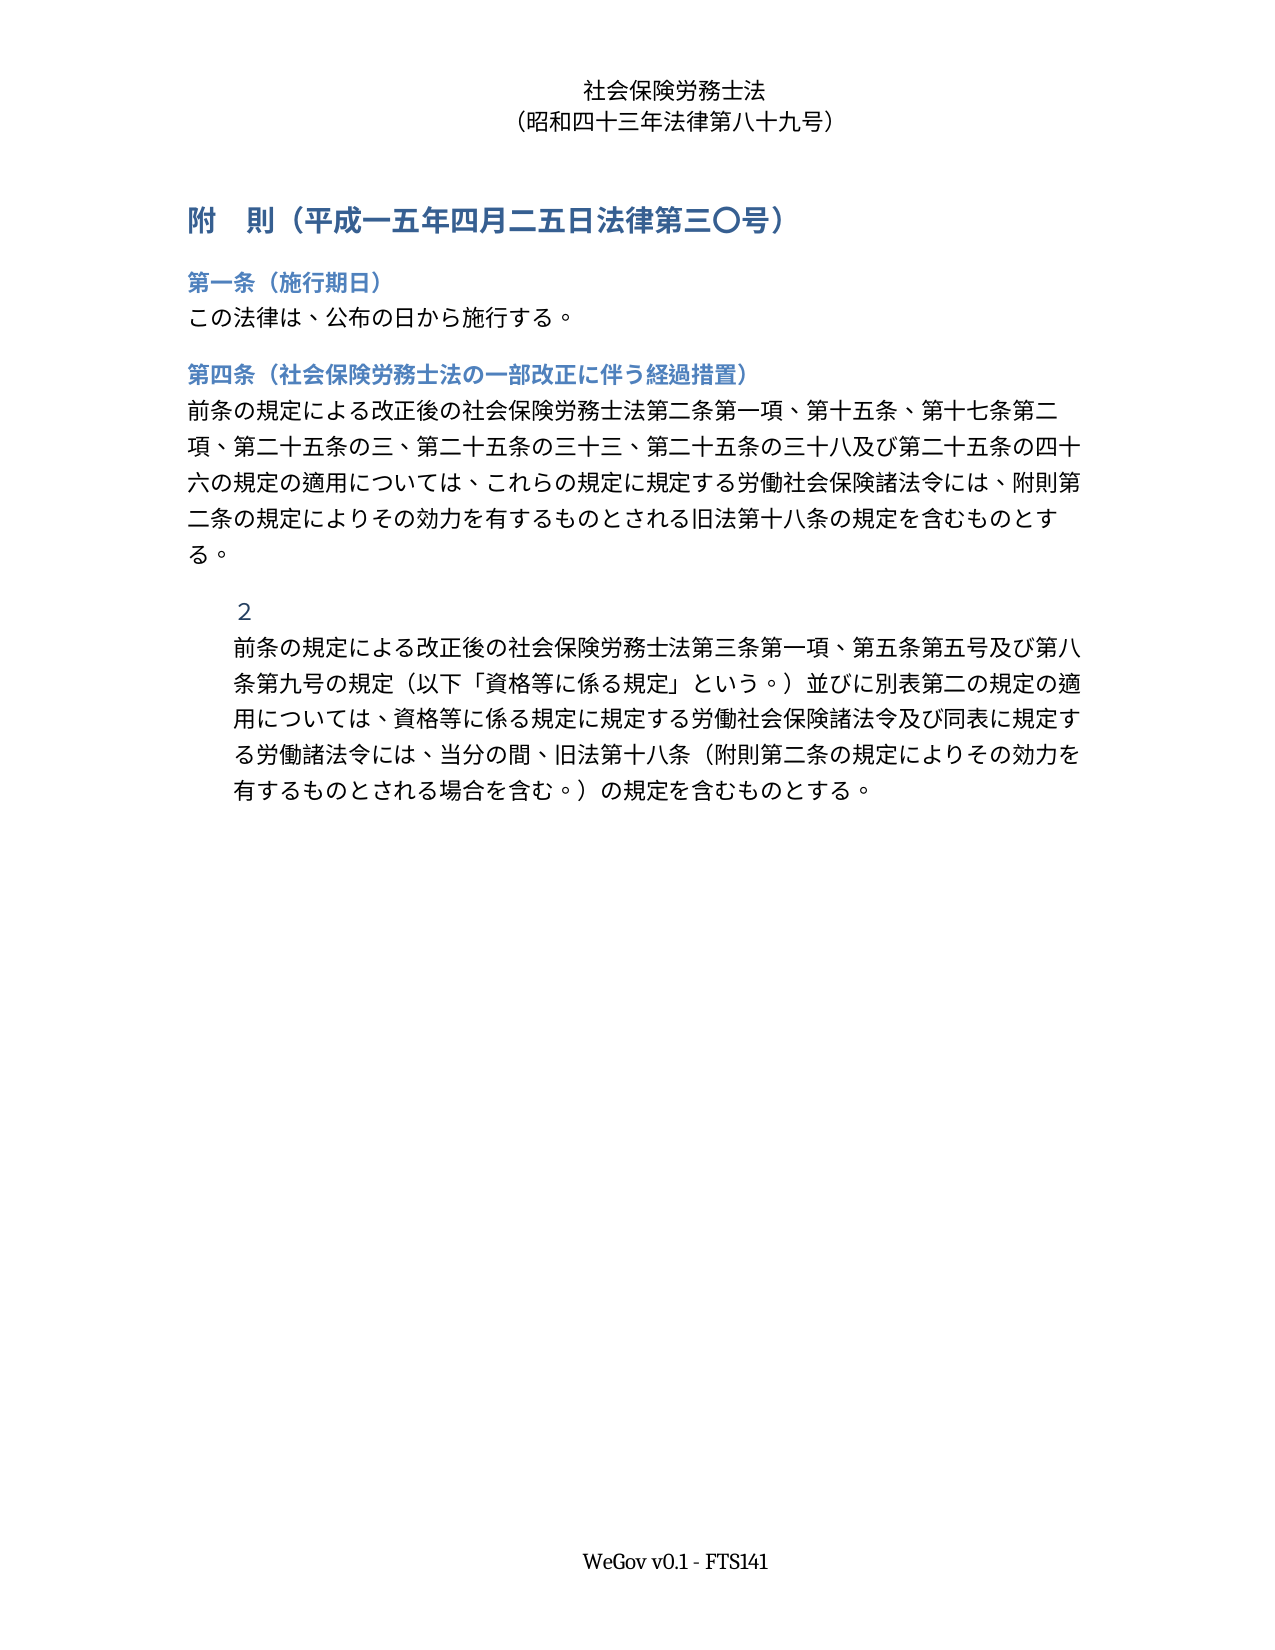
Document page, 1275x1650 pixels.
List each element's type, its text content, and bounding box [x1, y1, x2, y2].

subtitle ２ [233, 596, 1087, 627]
text この法律は、公布の日から施行する。 [187, 302, 1087, 334]
text 前条の規定による改正後の社会保険労務士法第三条第一項、第五条第五号及び第八条第九号の規定（以下「資格等に係る規定」という。）並びに別表第二の規定の適用については、資格等に係る規定に規定する労働社会保険諸法令及び同表に規定する労働諸法令には、当分の間、旧法第十八条（附則第二条の規定によりその効力を有するものとされる場合を含む。）の規定を含むものとする。 [233, 632, 1087, 807]
subtitle 附 則（平成一五年四月二五日法律第三〇号） [187, 200, 1087, 240]
text 前条の規定による改正後の社会保険労務士法第二条第一項、第十五条、第十七条第二項、第二十五条の三、第二十五条の三十三、第二十五条の三十八及び第二十五条の四十六の規定の適用については、これらの規定に規定する労働社会保険諸法令には、附則第二条の規定によりその効力を有するものとされる旧法第十八条の規定を含むものとする。 [187, 395, 1087, 570]
subtitle 第四条（社会保険労務士法の一部改正に伴う経過措置） [187, 359, 1087, 390]
subtitle 第一条（施行期日） [187, 266, 1087, 298]
